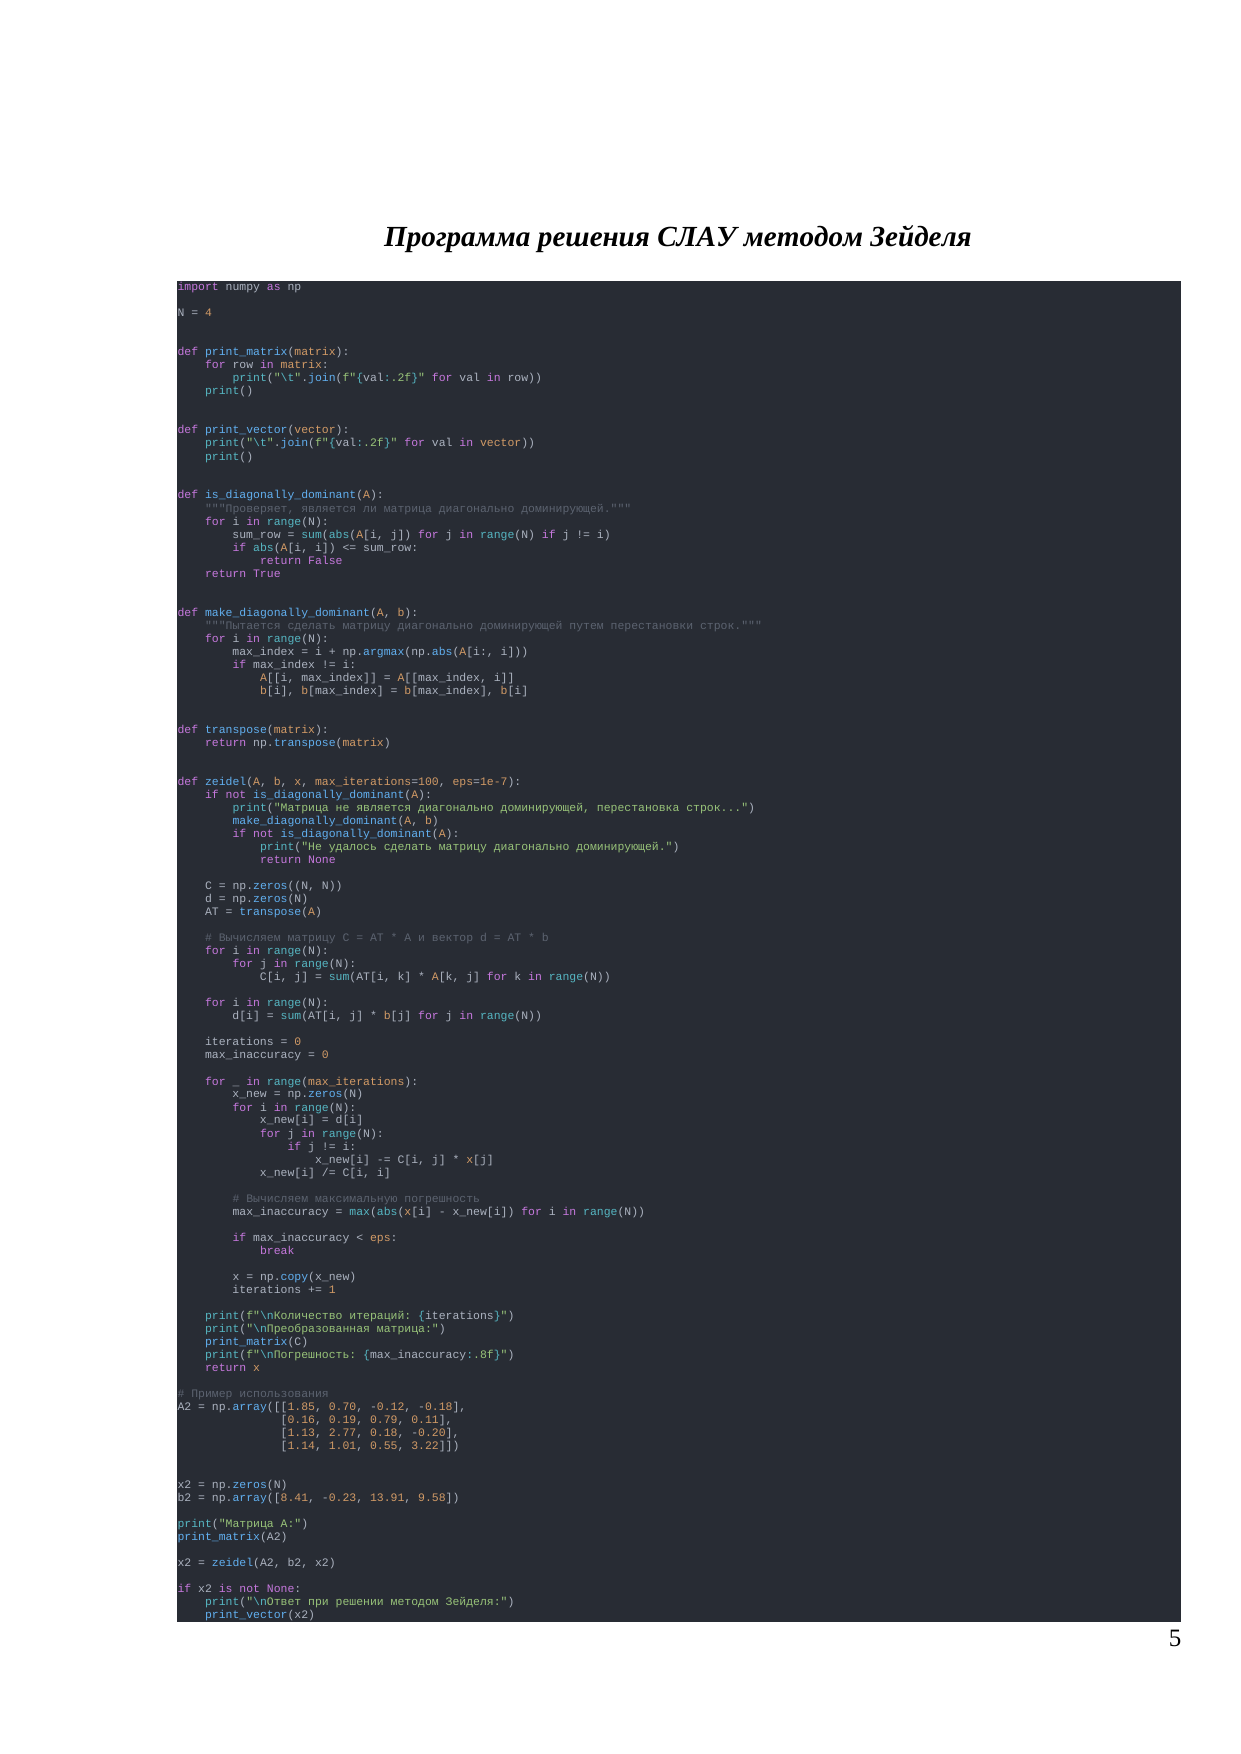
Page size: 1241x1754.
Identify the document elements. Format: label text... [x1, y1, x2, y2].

text Программа решения СЛАУ методом Зейделя [177, 219, 1181, 252]
text import numpy as np N = 4 def print_matrix(matrix): for row in matrix: print("\t".join(f"{val:.2f}" for val in row)) print() def print_vector(vector): print("\t".join(f"{val:.2f}" for val in vector)) print() def is_diagonally_dominant(A): """Проверяет, является ли матрица диагонально доминирующей.""" for i in range(N): sum_row = sum(abs(A[i, j]) for j in range(N) if j != i) if abs(A[i, i]) <= sum_row: return False return True def make_diagonally_dominant(A, b): """Пытается сделать матрицу диагонально доминирующей путем перестановки строк.""" for i in range(N): max_index = i + np.argmax(np.abs(A[i:, i])) if max_index != i: A[[i, max_index]] = A[[max_index, i]] b[i], b[max_index] = b[max_index], b[i] def transpose(matrix): return np.transpose(matrix) def zeidel(A, b, x, max_iterations=100, eps=1e-7): if not is_diagonally_dominant(A): print("Матрица не является диагонально доминирующей, перестановка строк...") make_diagonally_dominant(A, b) if not is_diagonally_dominant(A): print("Не удалось сделать матрицу диагонально доминирующей.") return None C = np.zeros((N, N)) d = np.zeros(N) AT = transpose(A) # Вычисляем матрицу C = AT * A и вектор d = AT * b for i in range(N): for j in range(N): C[i, j] = sum(AT[i, k] * A[k, j] for k in range(N)) for i in range(N): d[i] = sum(AT[i, j] * b[j] for j in range(N)) iterations = 0 max_inaccuracy = 0 for _ in range(max_iterations): x_new = np.zeros(N) for i in range(N): x_new[i] = d[i] for j in range(N): if j != i: x_new[i] -= C[i, j] * x[j] x_new[i] /= C[i, i] # Вычисляем максимальную погрешность max_inaccuracy = max(abs(x[i] - x_new[i]) for i in range(N)) if max_inaccuracy < eps: break x = np.copy(x_new) iterations += 1 print(f"\nКоличество итераций: {iterations}") print("\nПреобразованная матрица:") print_matrix(C) print(f"\nПогрешность: {max_inaccuracy:.8f}") return x # Пример использования A2 = np.array([[1.85, 0.70, -0.12, -0.18], [0.16, 0.19, 0.79, 0.11], [1.13, 2.77, 0.18, -0.20], [1.14, 1.01, 0.55, 3.22]]) x2 = np.zeros(N) b2 = np.array([8.41, -0.23, 13.91, 9.58]) print("Матрица A:") print_matrix(A2) x2 = zeidel(A2, b2, x2) if x2 is not None: print("\nОтвет при решении методом Зейделя:") print_vector(x2) [177, 281, 1181, 1622]
